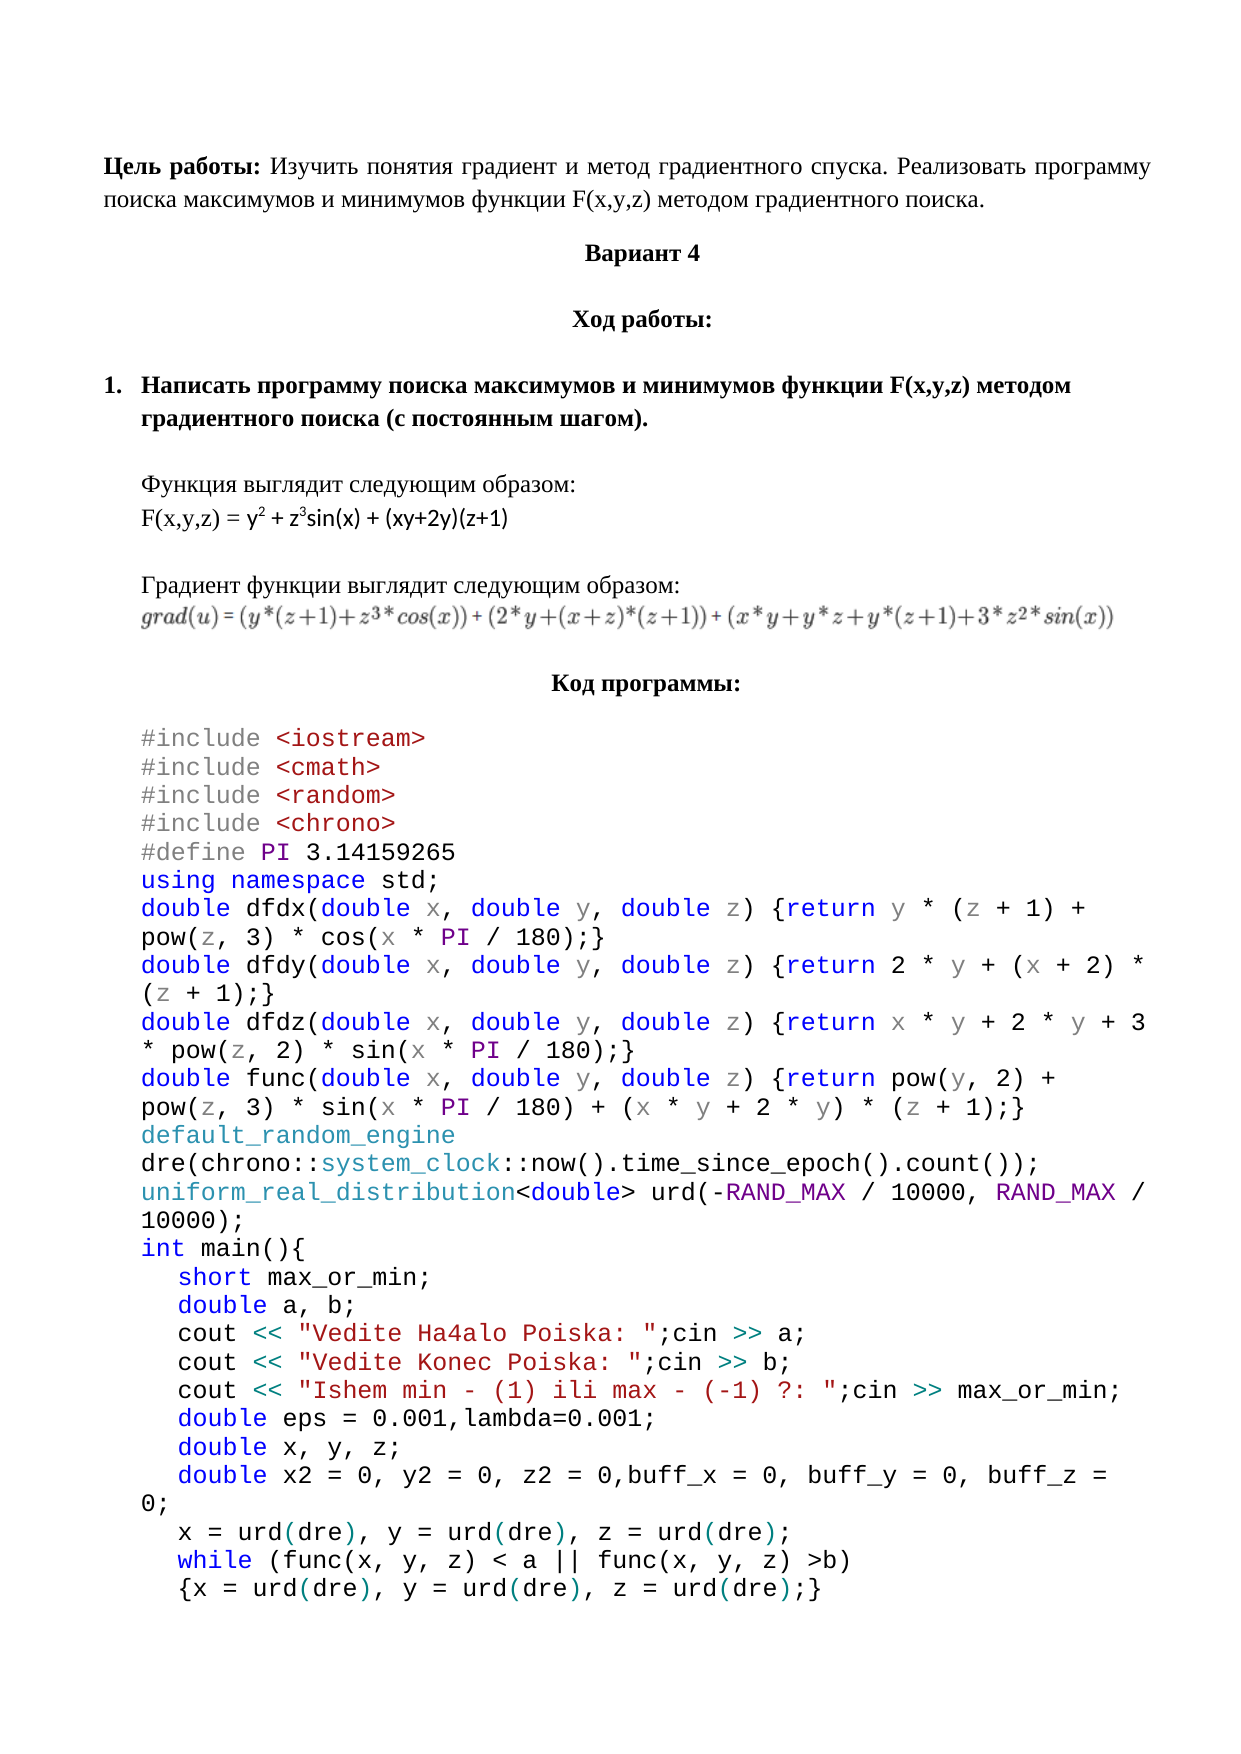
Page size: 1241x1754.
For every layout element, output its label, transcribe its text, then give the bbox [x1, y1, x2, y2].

text double dfdz(double x, double y, double z) {return x * y + 2 * y + 3 * pow(z, 2) * sin(x * PI / 180);} [141, 1009, 1152, 1066]
text while (func(x, y, z) < a || func(x, y, z) >b) [141, 1548, 1152, 1576]
text #include <iostream> [141, 726, 1152, 754]
text uniform_real_distribution<double> urd(-RAND_MAX / 10000, RAND_MAX / 10000); [141, 1179, 1152, 1236]
text Цель работы: Изучить понятия градиент и метод градиентного спуска. Реализовать программу поиска максимумов и минимумов функции F(x,y,z) методом градиентного поиска. [103, 151, 1152, 213]
text short max_or_min; [141, 1264, 1152, 1293]
text #include <random> [141, 783, 1152, 811]
text double dfdy(double x, double y, double z) {return 2 * y + (x + 2) * (z + 1);} [141, 953, 1152, 1009]
text double dfdx(double x, double y, double z) {return y * (z + 1) + pow(z, 3) * cos(x * PI / 180);} [141, 896, 1152, 953]
text double x, y, z; [141, 1434, 1152, 1463]
text #include <chrono> [141, 811, 1152, 839]
list Градиент функции выглядит следующим образом: [141, 570, 1152, 599]
text cout << "Vedite Ha4alo Poiska: ";cin >> a; [141, 1321, 1152, 1349]
picture [140, 603, 1116, 632]
text double x2 = 0, y2 = 0, z2 = 0,buff_x = 0, buff_y = 0, buff_z = 0; [141, 1463, 1152, 1519]
text x = urd(dre), y = urd(dre), z = urd(dre); [141, 1519, 1152, 1548]
text cout << "Vedite Konec Poiska: ";cin >> b; [141, 1349, 1152, 1378]
list F(x,y,z) = y2 + z3sin(x) + (xy+2y)(z+1) [141, 502, 1152, 533]
text double a, b; [141, 1293, 1152, 1321]
text int main(){ [141, 1236, 1152, 1264]
text double func(double x, double y, double z) {return pow(y, 2) + pow(z, 3) * sin(x * PI / 180) + (x * y + 2 * y) * (z + 1);} [141, 1066, 1152, 1123]
text default_random_engine dre(chrono::system_clock::now().time_since_epoch().count()); [141, 1123, 1152, 1179]
list Код программы: [141, 668, 1152, 697]
text double eps = 0.001,lambda=0.001; [141, 1406, 1152, 1434]
text #include <cmath> [141, 754, 1152, 783]
text Ход работы: [103, 304, 1181, 333]
text using namespace std; [141, 868, 1152, 896]
list Функция выглядит следующим образом: [141, 469, 1152, 498]
list Написать программу поиска максимумов и минимумов функции F(x,y,z) методом градиентного поиска (с постоянным шагом). [103, 370, 1152, 432]
text cout << "Ishem min - (1) ili max - (-1) ?: ";cin >> max_or_min; [141, 1378, 1152, 1406]
text Вариант 4 [103, 238, 1181, 267]
text {x = urd(dre), y = urd(dre), z = urd(dre);} [141, 1576, 1152, 1604]
text #define PI 3.14159265 [141, 839, 1152, 868]
